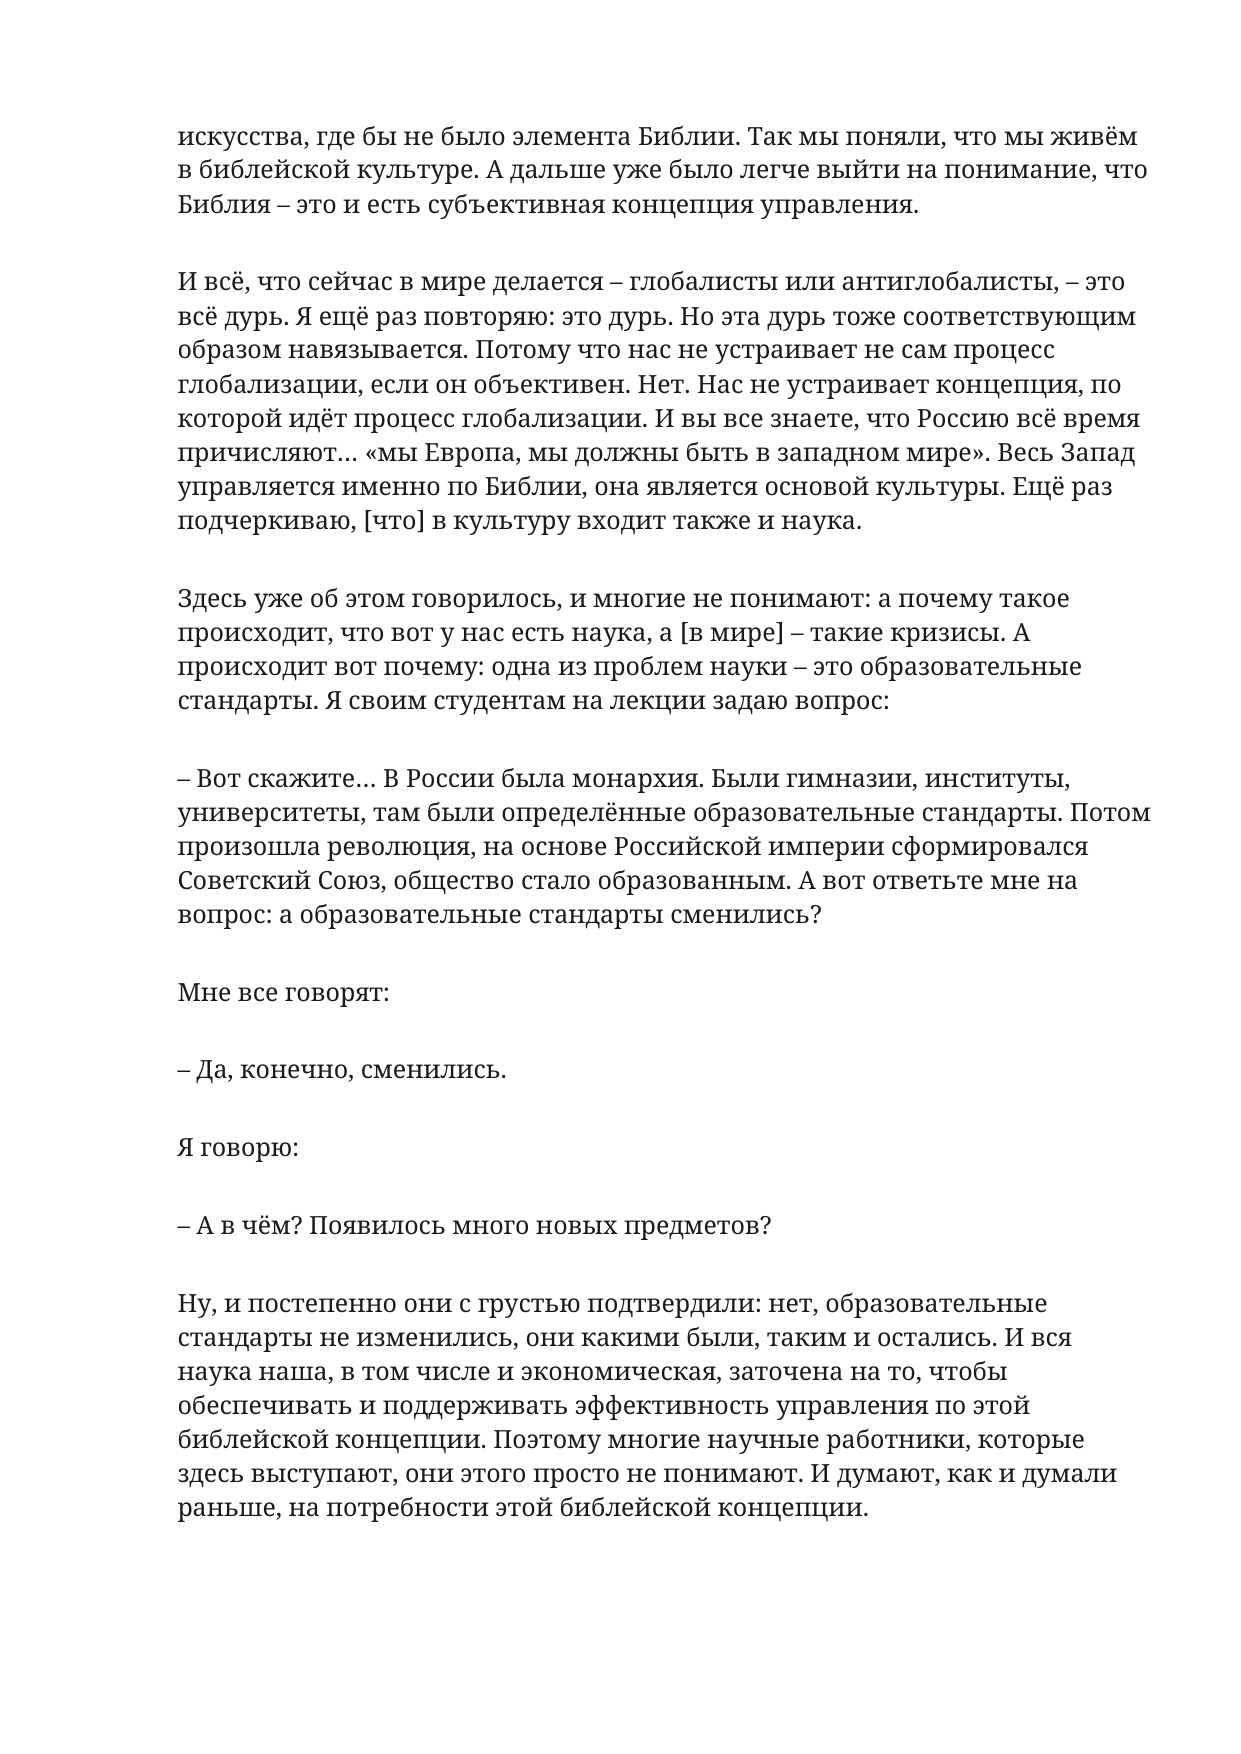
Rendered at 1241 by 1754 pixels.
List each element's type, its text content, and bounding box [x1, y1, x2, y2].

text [177, 118, 1152, 220]
text Ну, и постепенно они с грустью подтвердили: нет, образовательные стандарты не изменились, они какими были, таким и остались. И вся наука наша, в том числе и экономическая, заточена на то, чтобы обеспечивать и поддерживать эффективность управления по этой библейской концепции. Поэтому многие научные работники, которые здесь выступают, они этого просто не понимают. И думают, как и думали раньше, на потребности этой библейской концепции. [177, 1286, 1152, 1524]
text И всё, что сейчас в мире делается – глобалисты или антиглобалисты, – это всё дурь. Я ещё раз повторяю: это дурь. Но эта дурь тоже соответствующим образом навязывается. Потому что нас не устраивает не сам процесс глобализации, если он объективен. Нет. Нас не устраивает концепция, по которой идёт процесс глобализации. И вы все знаете, что Россию всё время причисляют… «мы Европа, мы должны быть в западном мире». Весь Запад управляется именно по Библии, она является основой культуры. Ещё раз подчеркиваю, [что] в культуру входит также и наука. [177, 264, 1152, 537]
text Я говорю: [177, 1130, 1152, 1164]
text Мне все говорят: [177, 974, 1152, 1008]
text – Вот скажите… В России была монархия. Были гимназии, институты, университеты, там были определённые образовательные стандарты. Потом произошла революция, на основе Российской империи сформировался Советский Союз, общество стало образованным. А вот ответьте мне на вопрос: а образовательные стандарты сменились? [177, 760, 1152, 931]
text Здесь уже об этом говорилось, и многие не понимают: а почему такое происходит, что вот у нас есть наука, а [в мире] – такие кризисы. А происходит вот почему: одна из проблем науки – это образовательные стандарты. Я своим студентам на лекции задаю вопрос: [177, 580, 1152, 717]
text – А в чём? Появилось много новых предметов? [177, 1208, 1152, 1242]
text – Да, конечно, сменились. [177, 1052, 1152, 1086]
